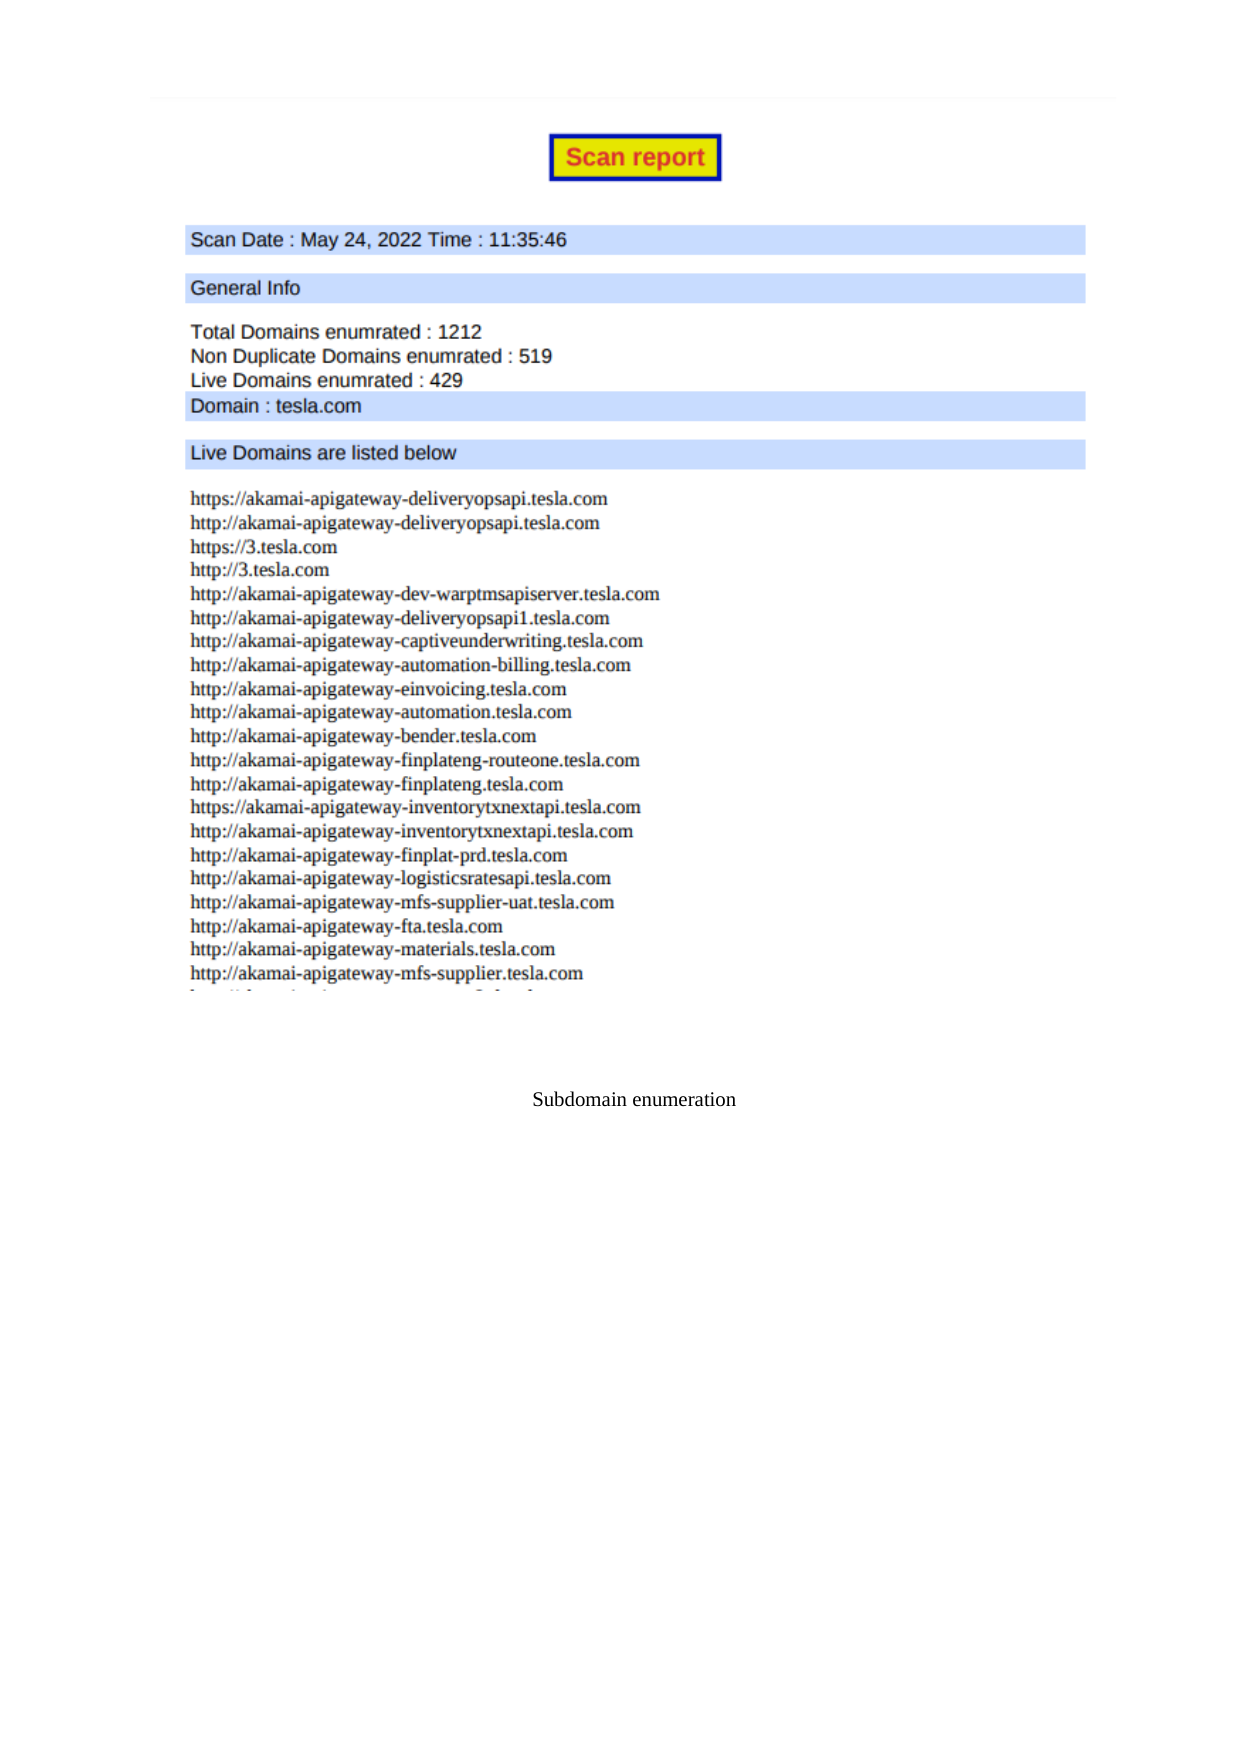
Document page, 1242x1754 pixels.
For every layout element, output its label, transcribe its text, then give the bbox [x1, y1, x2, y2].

text Subdomain enumeration [150, 1087, 1118, 1111]
picture [150, 97, 1117, 991]
